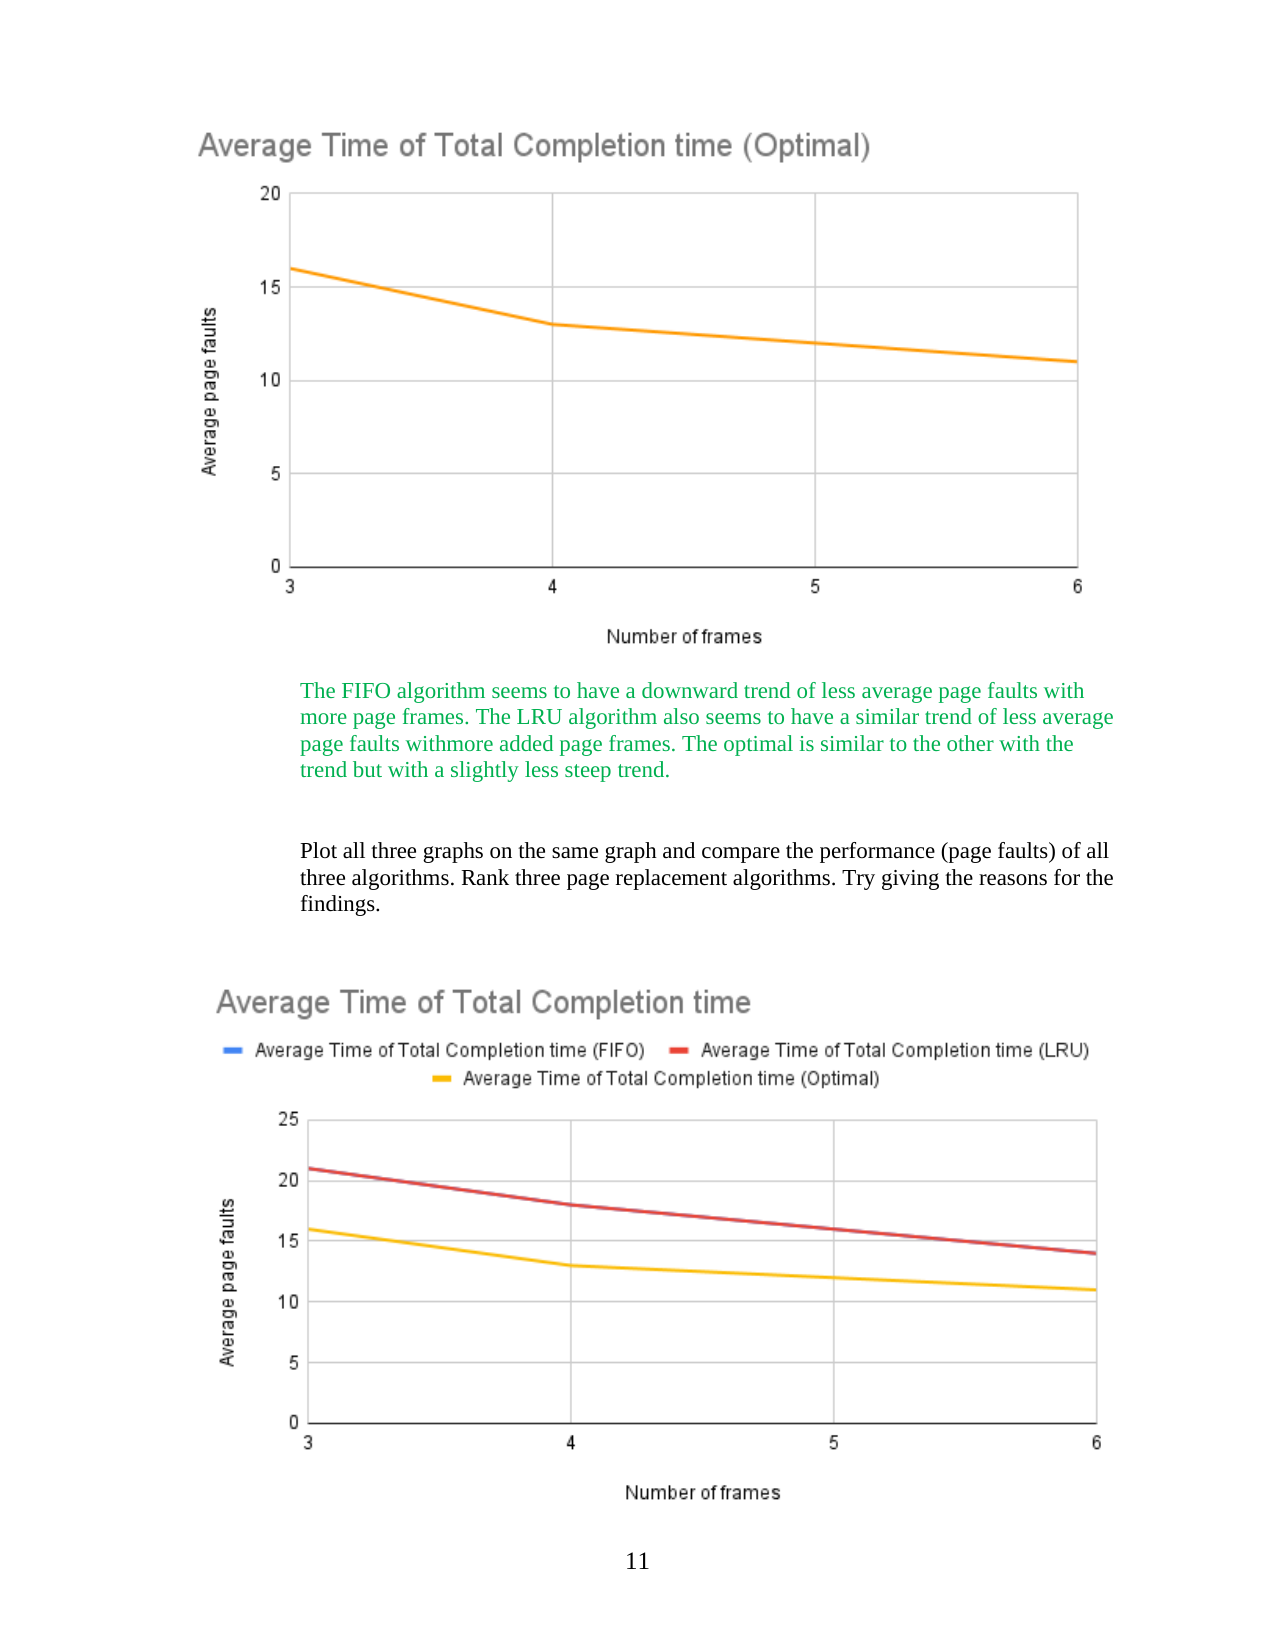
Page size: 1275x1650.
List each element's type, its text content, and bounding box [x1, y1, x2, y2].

list Plot all three graphs on the same graph and compare the performance (page faults) of all three algorithms. Rank three page replacement algorithms. Try giving the reasons for the findings. [300, 838, 1125, 917]
picture [187, 954, 1122, 1533]
list The FIFO algorithm seems to have a downward trend of less average page faults with more page frames. The LRU algorithm also seems to have a similar trend of less average page faults withmore added page frames. The optimal is similar to the other with the trend but with a slightly less steep trend. [300, 150, 1125, 782]
picture [169, 97, 1104, 676]
